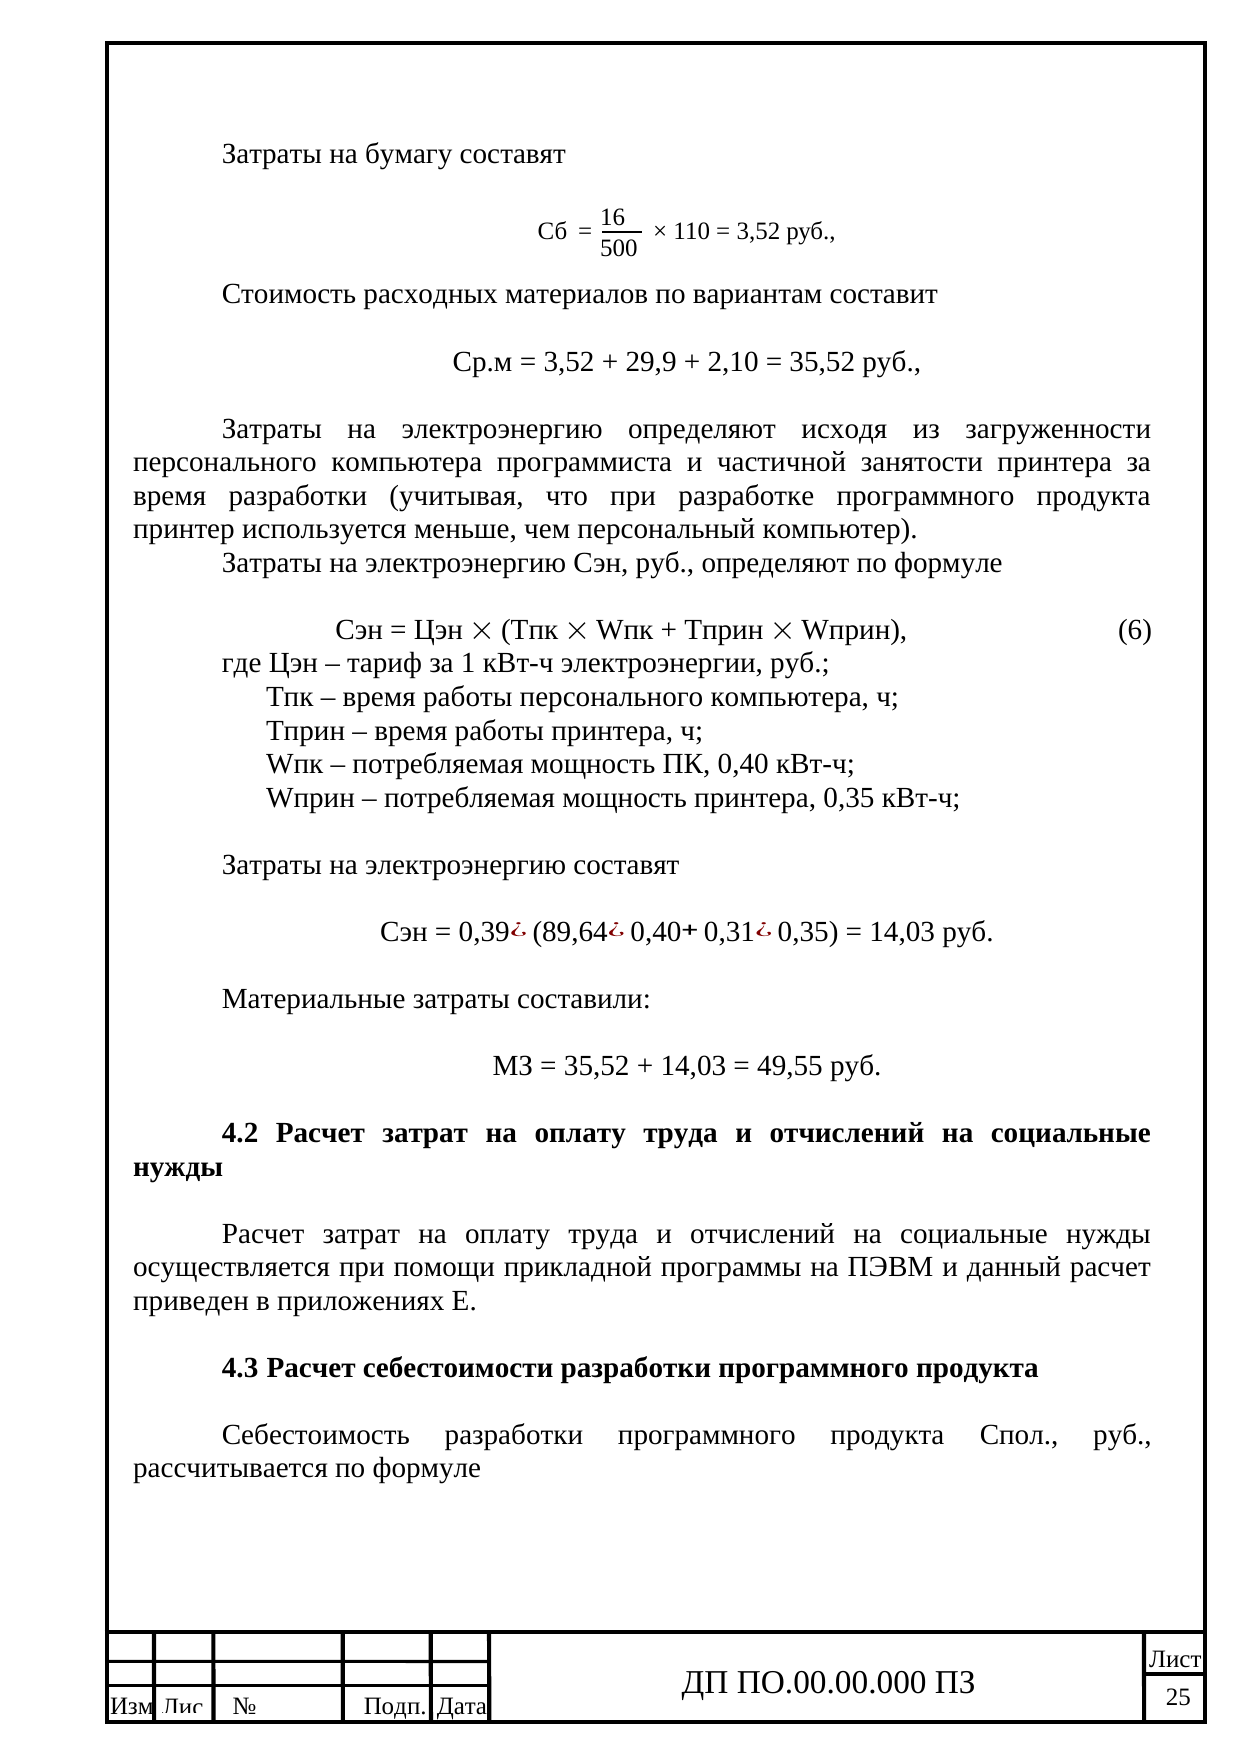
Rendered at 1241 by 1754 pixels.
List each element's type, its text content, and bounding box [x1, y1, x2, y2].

text Сэн = 0,39(89,640,400,310,35) = 14,03 руб. [133, 914, 1152, 947]
text Себестоимость разработки программного продукта Спол., руб., рассчитывается по формуле [133, 1417, 1152, 1484]
text Wпк – потребляемая мощность ПК, 0,40 кВт-ч; [133, 746, 1152, 780]
text Тприн – время работы принтера, ч; [133, 713, 1152, 746]
text Затраты на электроэнергию Сэн, руб., определяют по формуле [133, 545, 1152, 578]
text Затраты на бумагу составят [133, 136, 1152, 170]
text Стоимость расходных материалов по вариантам составит [133, 277, 1152, 310]
text Затраты на электроэнергию определяют исходя из загруженности персонального компьютера программиста и частичной занятости принтера за время разработки (учитывая, что при разработке программного продукта принтер используется меньше, чем персональный компьютер). [133, 411, 1152, 545]
text Сэн = Цэн (Тпк Wпк + Тприн Wприн), (6) [133, 612, 1152, 646]
list Расчет затрат на оплату труда и отчислений на социальные нужды осуществляется при помощи прикладной программы на ПЭВМ и данный расчет приведен в приложениях Е. [133, 1216, 1152, 1316]
list Расчет себестоимости разработки программного продукта [222, 1350, 1152, 1383]
text МЗ = 35,52 + 14,03 = 49,55 руб. [133, 1048, 1152, 1082]
text 4.2 Расчет затрат на оплату труда и отчислений на социальные нужды [133, 1115, 1152, 1182]
text Wприн – потребляемая мощность принтера, 0,35 кВт-ч; [133, 780, 1152, 813]
text где Цэн – тариф за 1 кВт-ч электроэнергии, руб.; [133, 646, 1152, 679]
text Ср.м = 3,52 + 29,9 + 2,10 = 35,52 руб., [133, 344, 1152, 377]
text Тпк – время работы персонального компьютера, ч; [133, 679, 1152, 713]
text Материальные затраты составили: [133, 981, 1152, 1014]
text Затраты на электроэнергию составят [133, 847, 1152, 880]
